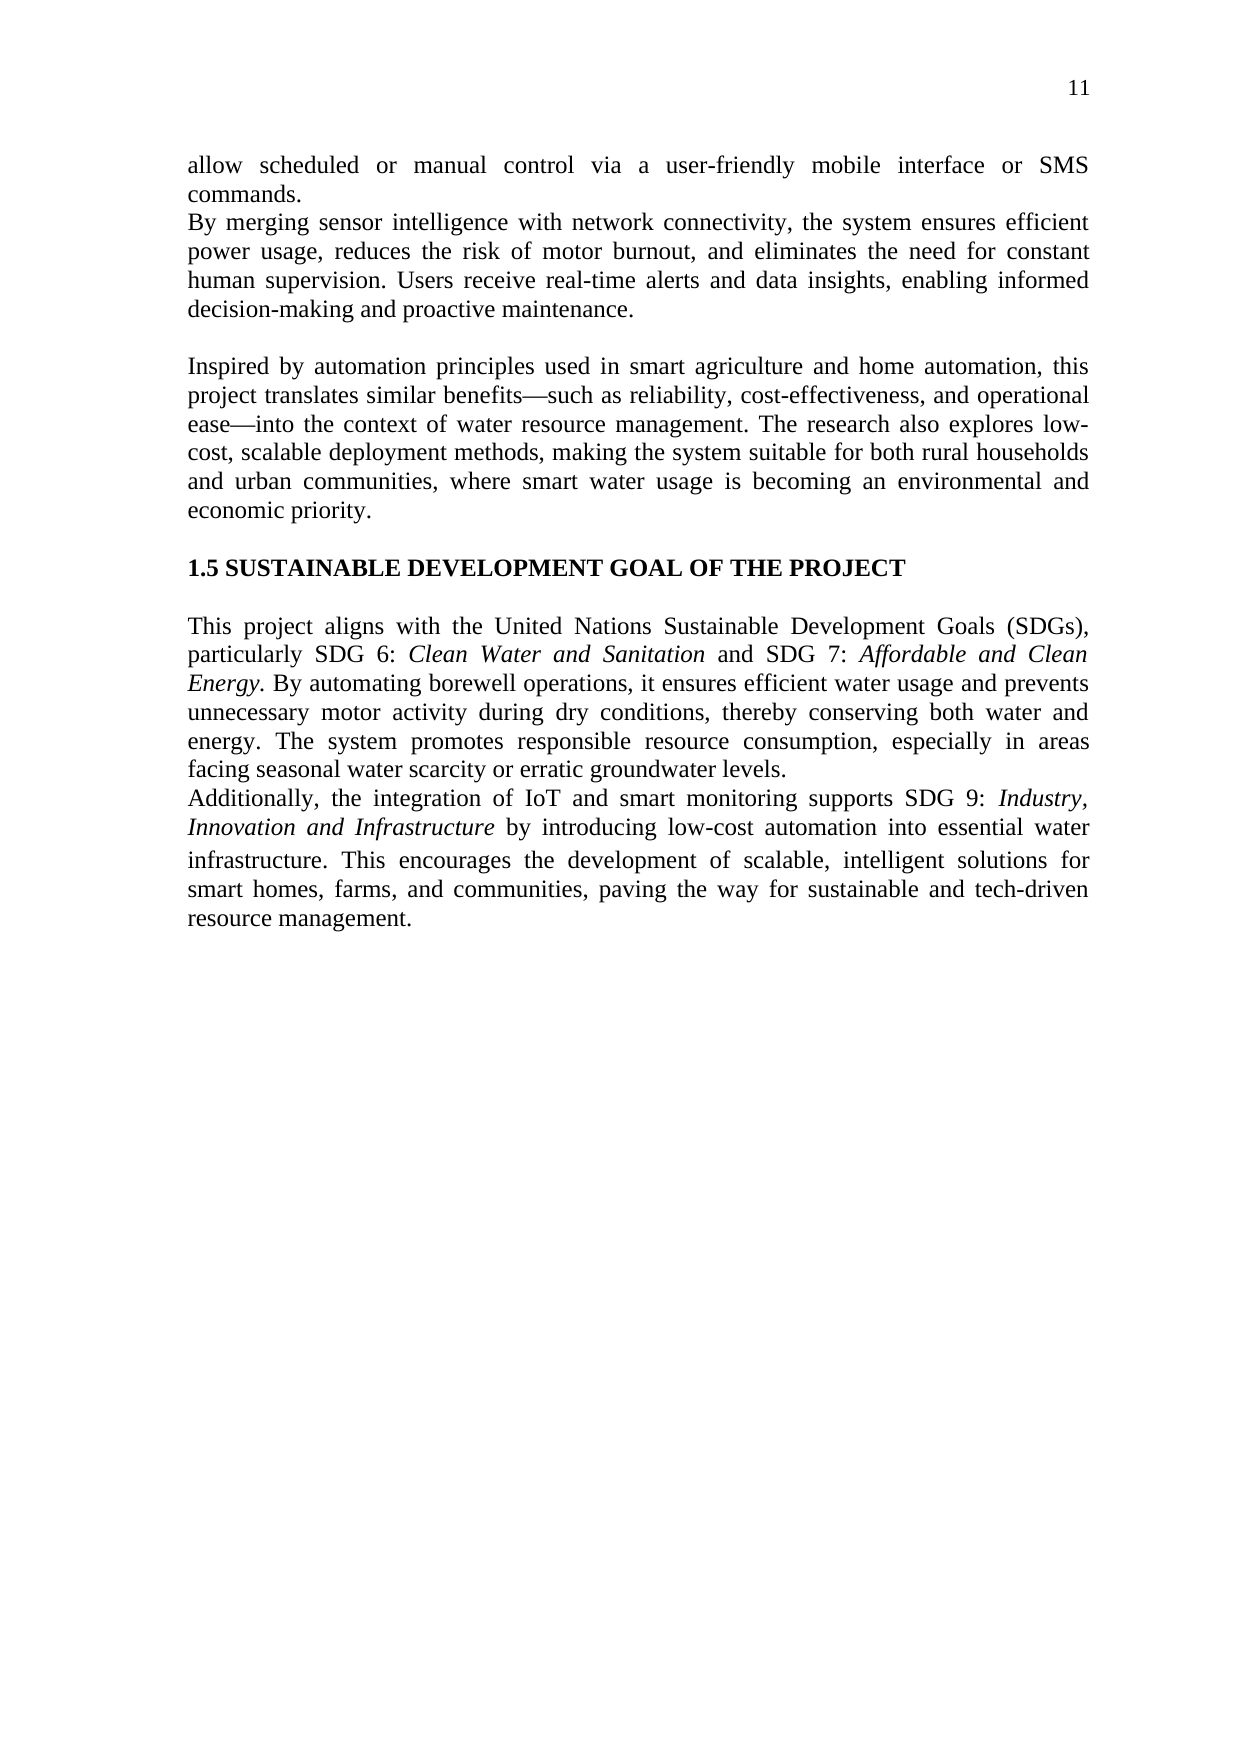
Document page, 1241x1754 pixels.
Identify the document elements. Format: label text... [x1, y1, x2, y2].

text By merging sensor intelligence with network connectivity, the system ensures efficient power usage, reduces the risk of motor burnout, and eliminates the need for constant human supervision. Users receive real-time alerts and data insights, enabling informed decision-making and proactive maintenance. [187, 207, 1090, 322]
text This project aligns with the United Nations Sustainable Development Goals (SDGs), particularly SDG 6: Clean Water and Sanitation and SDG 7: Affordable and Clean Energy. By automating borewell operations, it ensures efficient water usage and prevents unnecessary motor activity during dry conditions, thereby conserving both water and energy. The system promotes responsible resource consumption, especially in areas facing seasonal water scarcity or erratic groundwater levels. [187, 611, 1090, 783]
text Additionally, the integration of IoT and smart monitoring supports SDG 9: Industry, Innovation and Infrastructure by introducing low-cost automation into essential water infrastructure. This encourages the development of scalable, intelligent solutions for smart homes, farms, and communities, paving the way for sustainable and tech-driven resource management. [187, 783, 1090, 932]
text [187, 150, 1090, 207]
text 1.5 SUSTAINABLE DEVELOPMENT GOAL OF THE PROJECT [187, 553, 1090, 582]
text Inspired by automation principles used in smart agriculture and home automation, this project translates similar benefits—such as reliability, cost-effectiveness, and operational ease—into the context of water resource management. The research also explores low-cost, scalable deployment methods, making the system suitable for both rural households and urban communities, where smart water usage is becoming an environmental and economic priority. [187, 351, 1090, 524]
